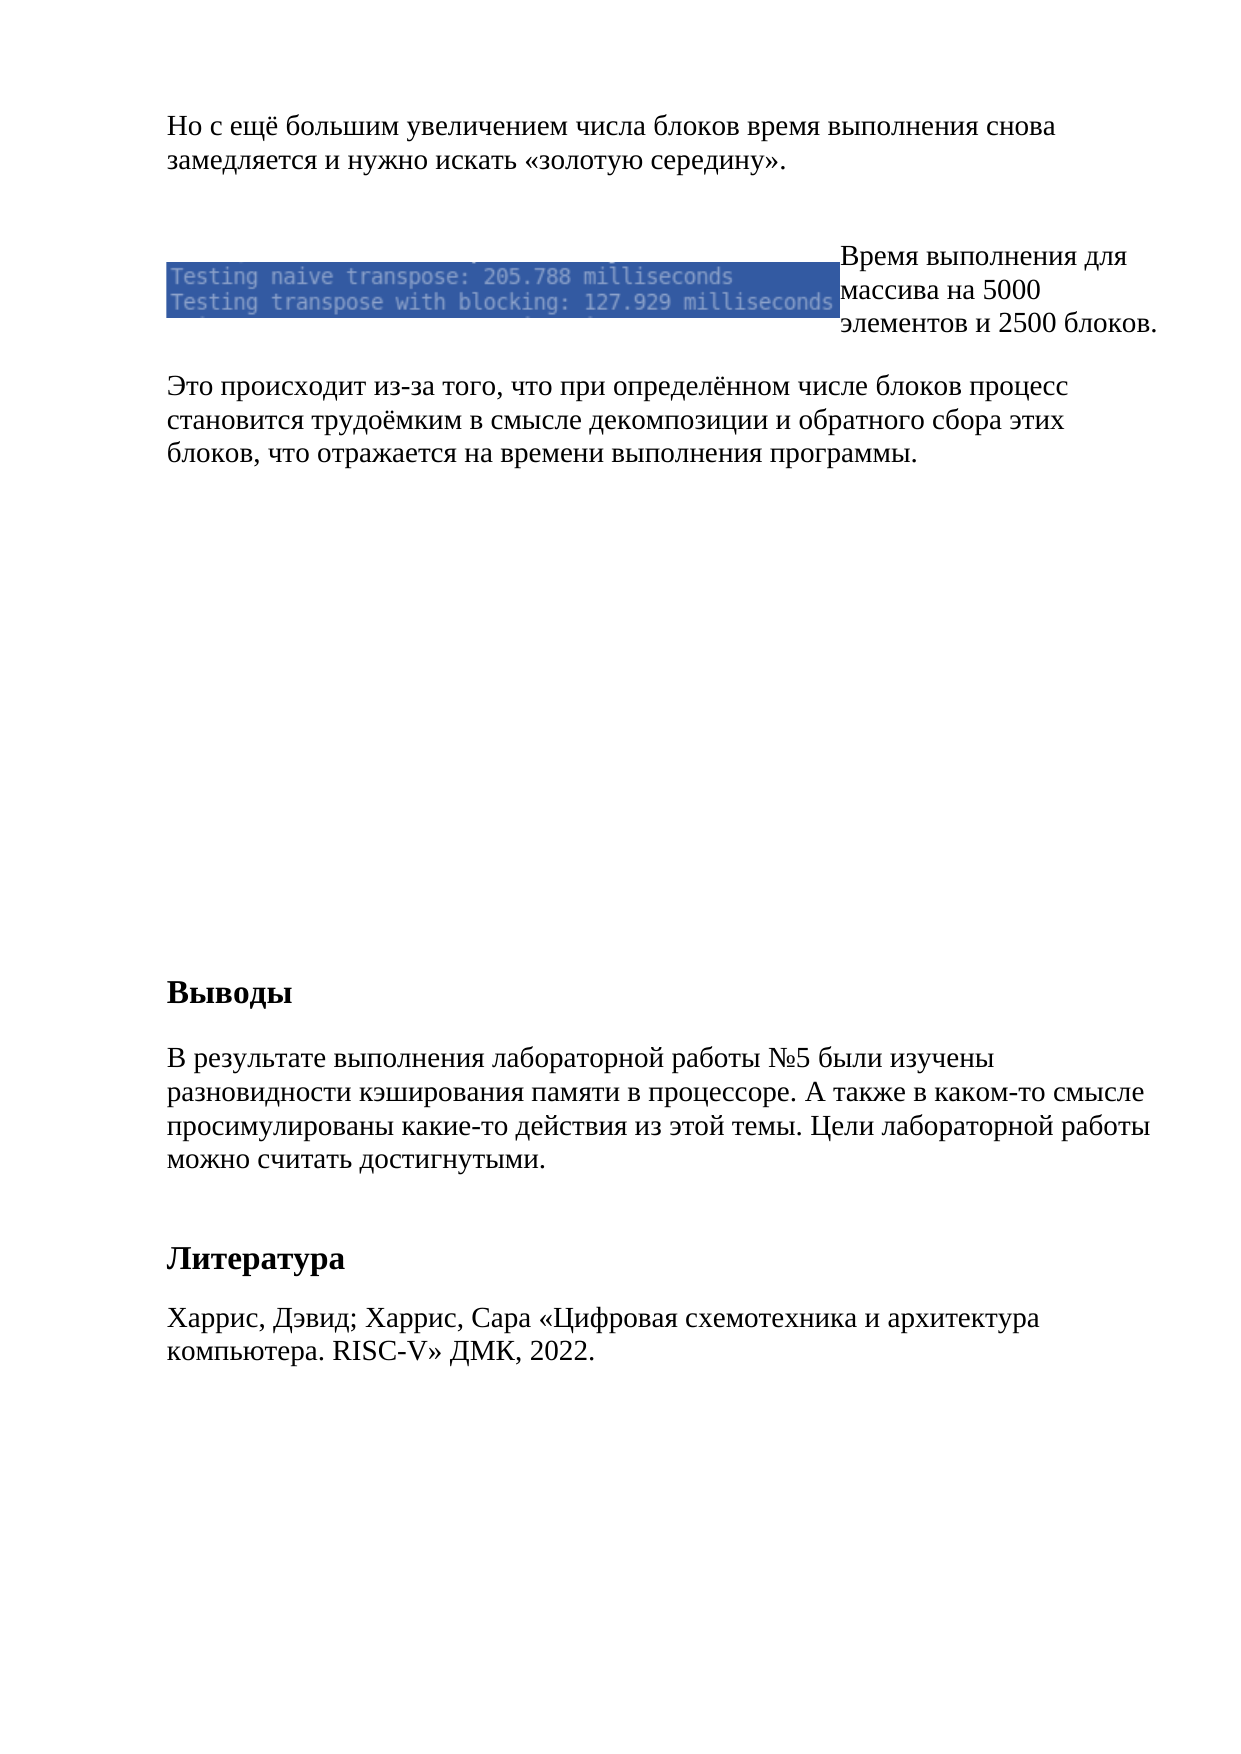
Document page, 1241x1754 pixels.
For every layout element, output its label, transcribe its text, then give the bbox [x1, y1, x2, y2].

text В результате выполнения лабораторной работы №5 были изучены разновидности кэширования памяти в процессоре. А также в каком-то смысле просимулированы какие-то действия из этой темы. Цели лабораторной работы можно считать достигнутыми. [167, 1041, 1152, 1175]
text Выводы [167, 973, 1163, 1011]
text Харрис, Дэвид; Харрис, Сара «Цифровая схемотехника и архитектура компьютера. RISC-V» ДМК, 2022. [167, 1302, 1163, 1366]
text Литература [167, 1238, 1163, 1277]
text Это происходит из-за того, что при определённом числе блоков процесс становится трудоёмким в смысле декомпозиции и обратного сбора этих блоков, что отражается на времени выполнения программы. [167, 368, 1163, 469]
text Время выполнения для массива на 5000 элементов и 2500 блоков. [167, 205, 1163, 339]
text Но с ещё большим увеличением числа блоков время выполнения снова замедляется и нужно искать «золотую середину». [167, 108, 1163, 175]
